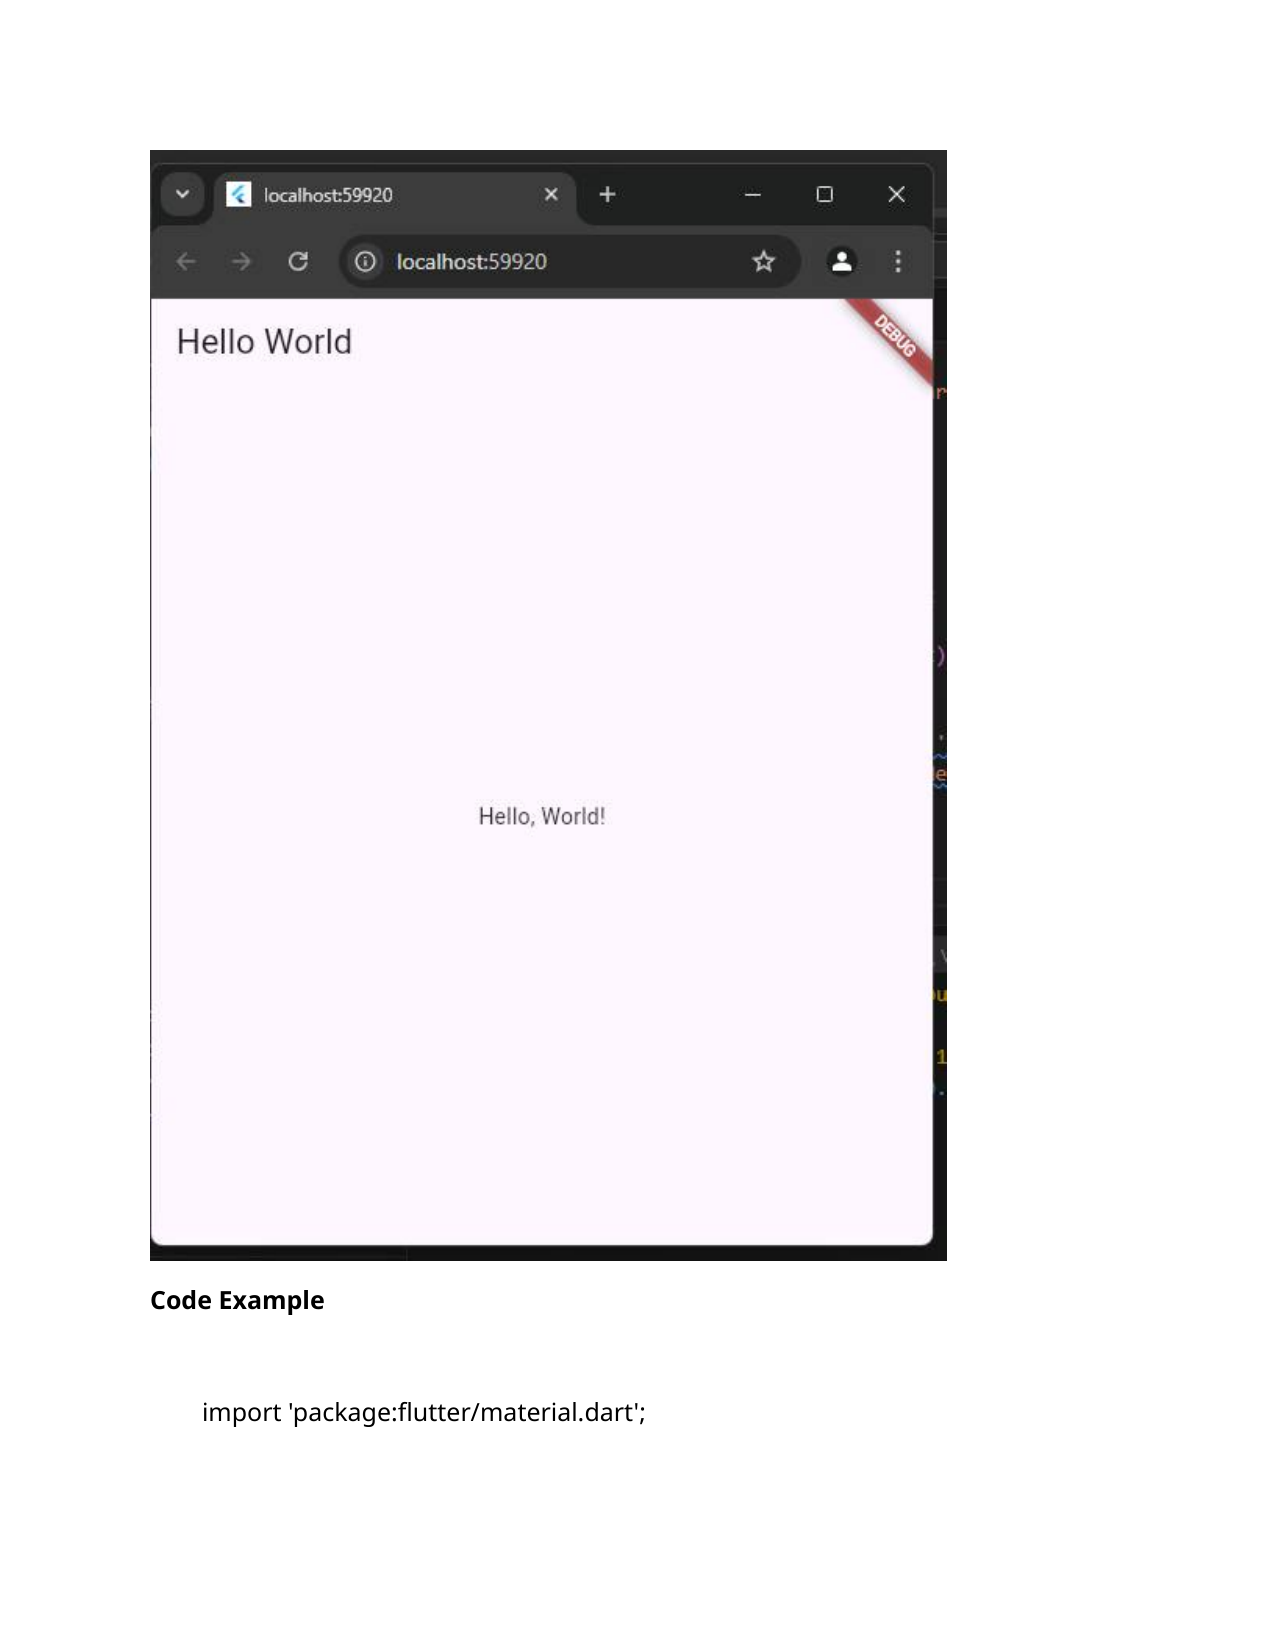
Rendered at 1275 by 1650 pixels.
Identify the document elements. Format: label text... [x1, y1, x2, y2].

text Code Example [150, 1283, 1125, 1317]
picture [150, 150, 947, 1261]
text import 'package:flutter/material.dart'; [150, 1394, 1125, 1428]
